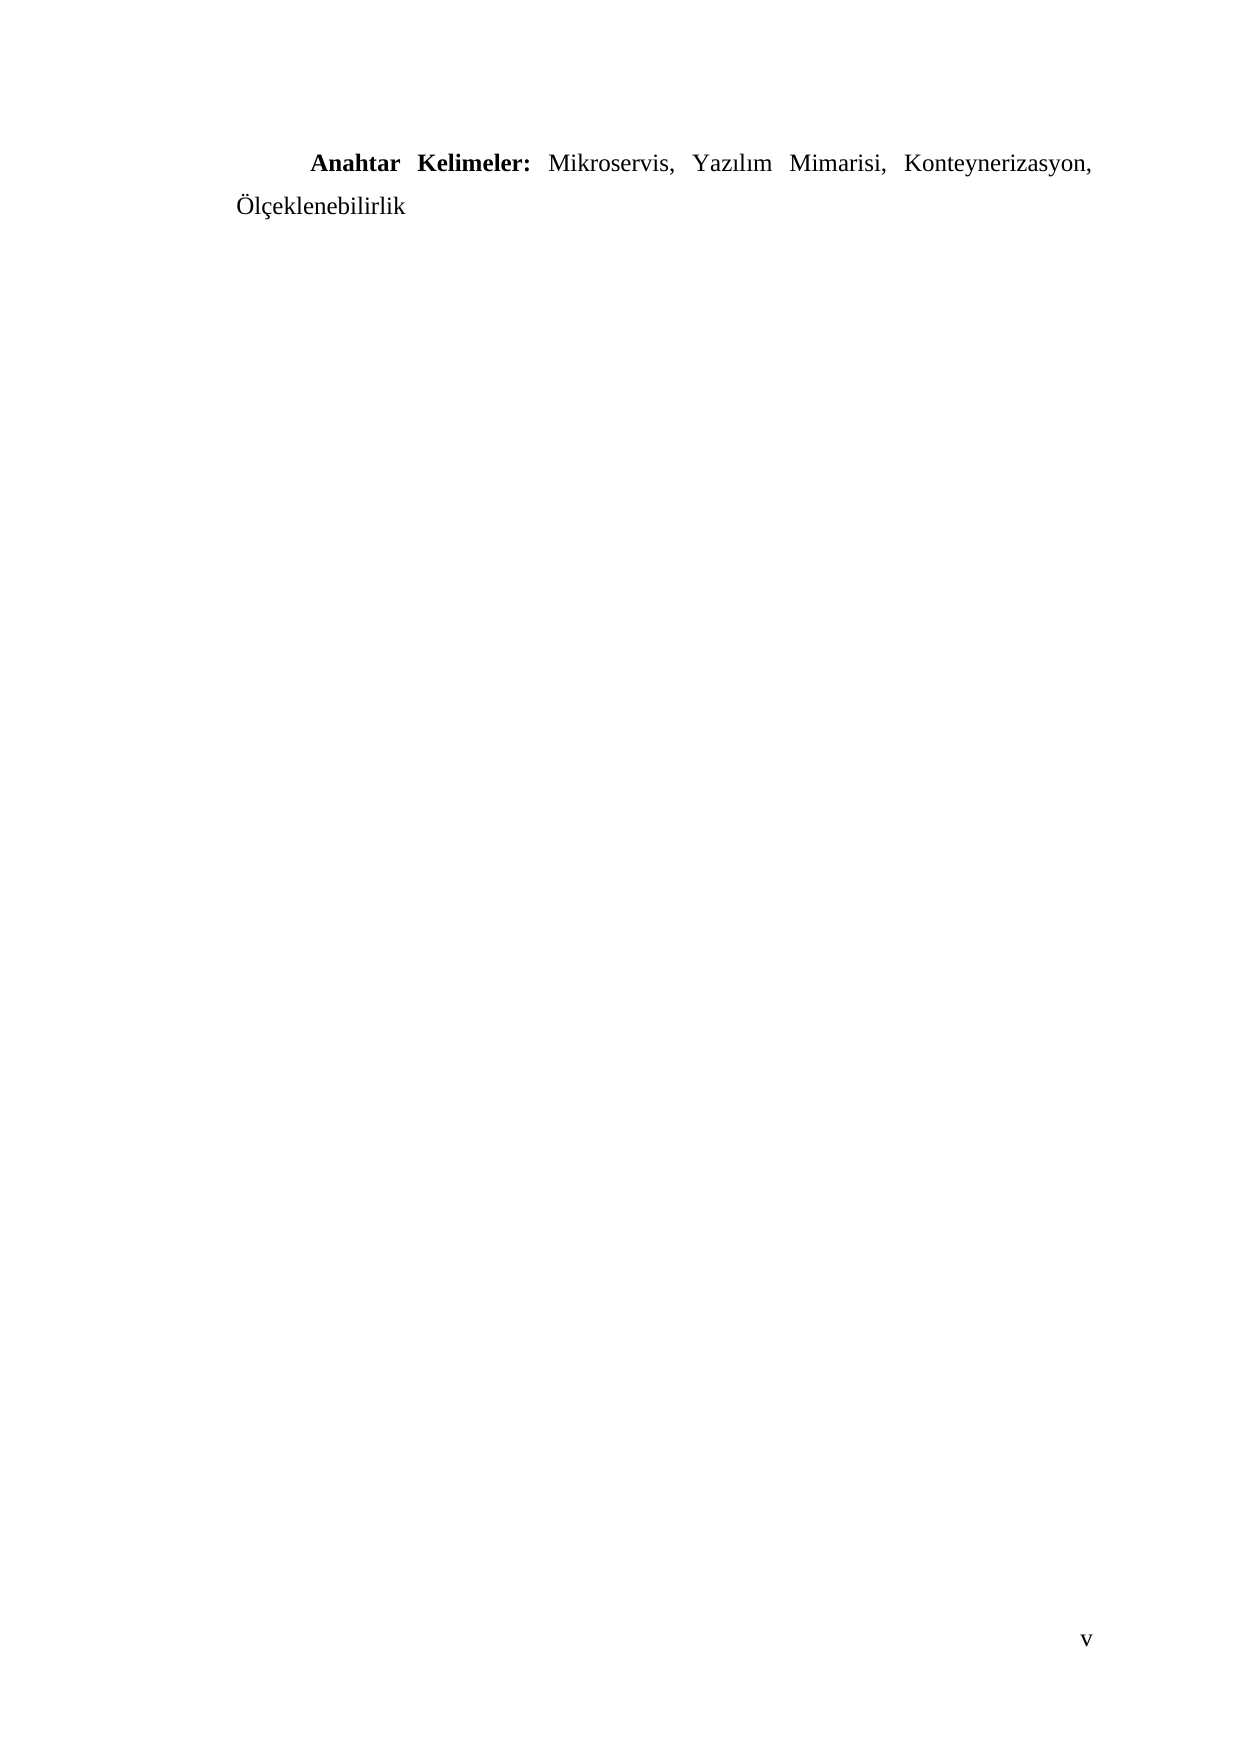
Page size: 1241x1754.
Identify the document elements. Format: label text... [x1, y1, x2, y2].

text Anahtar Kelimeler: Mikroservis, Yazılım Mimarisi, Konteynerizasyon, Ölçeklenebilirlik [236, 148, 1092, 219]
